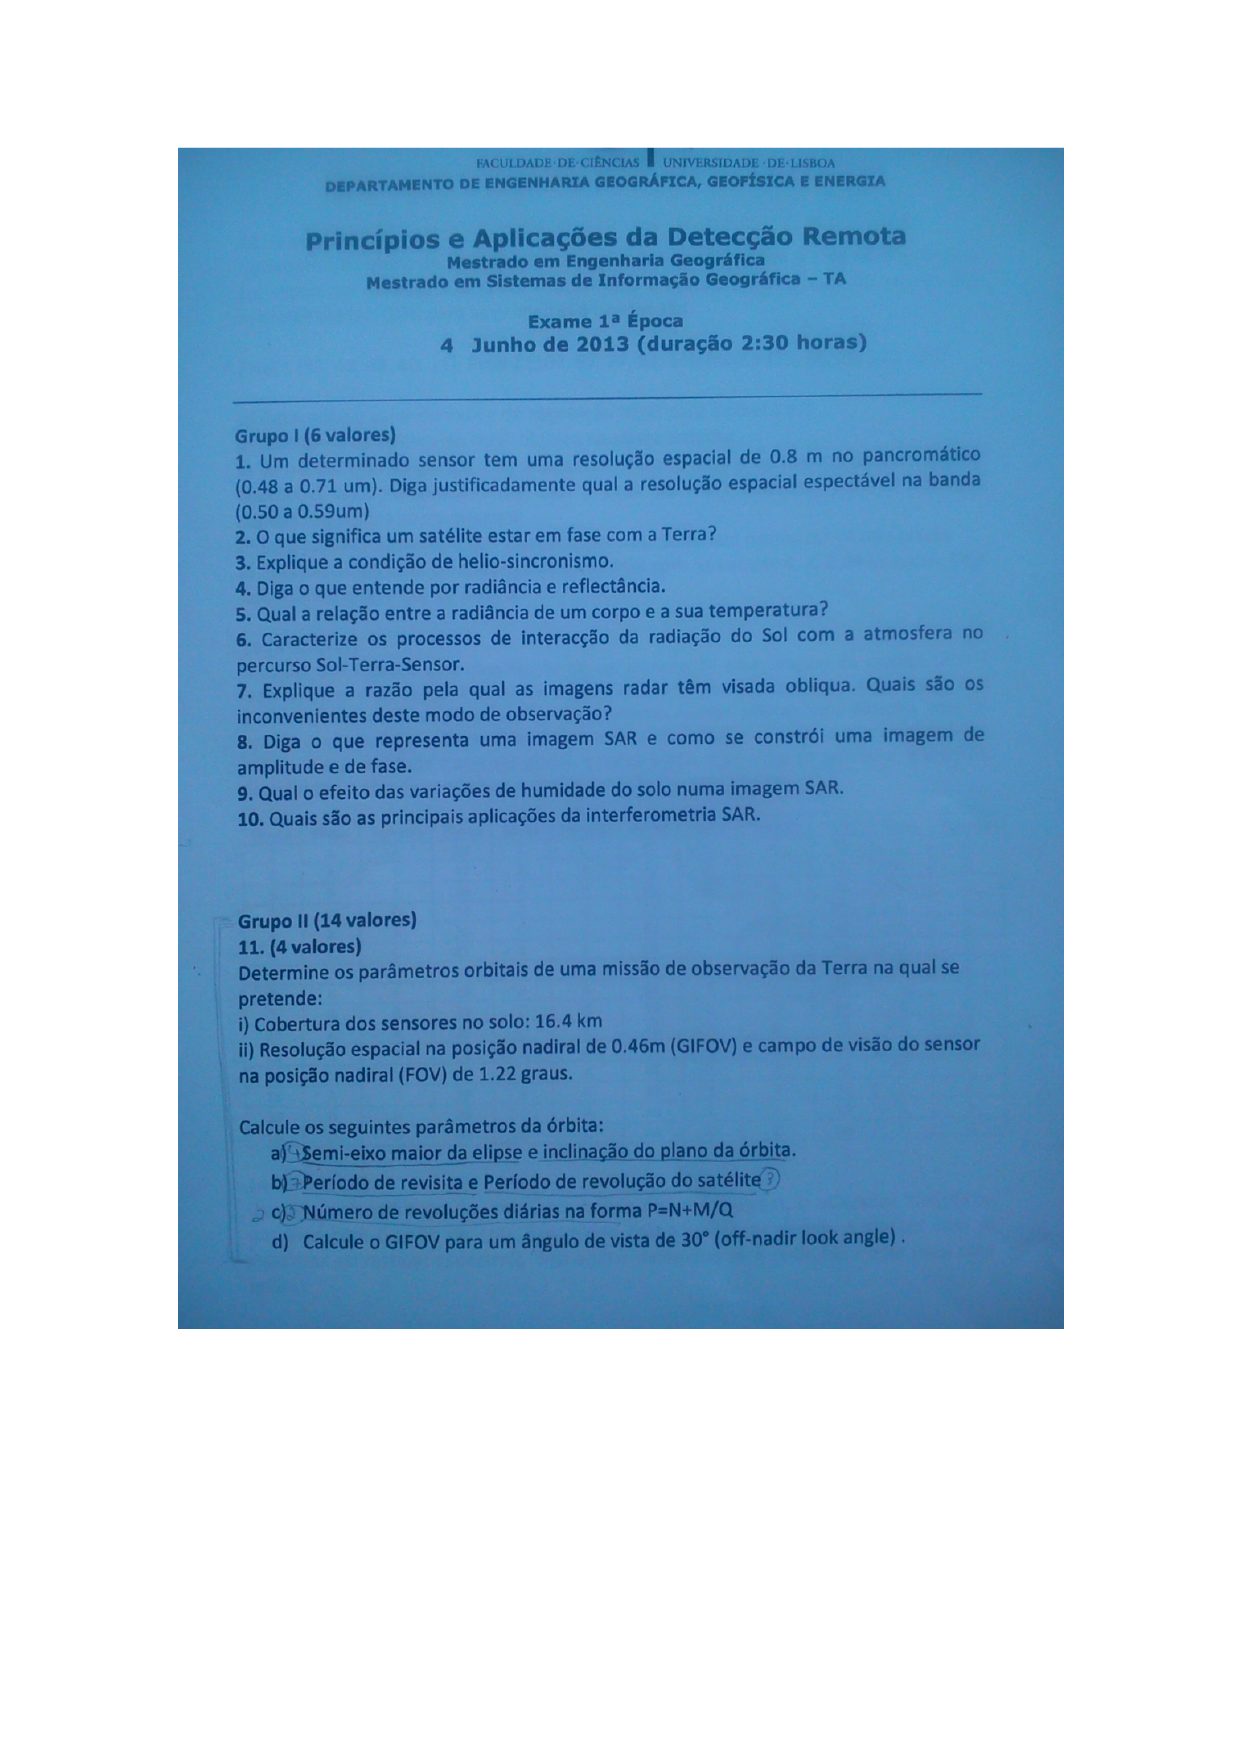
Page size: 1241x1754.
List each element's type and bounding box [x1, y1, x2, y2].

picture [178, 149, 1064, 1328]
